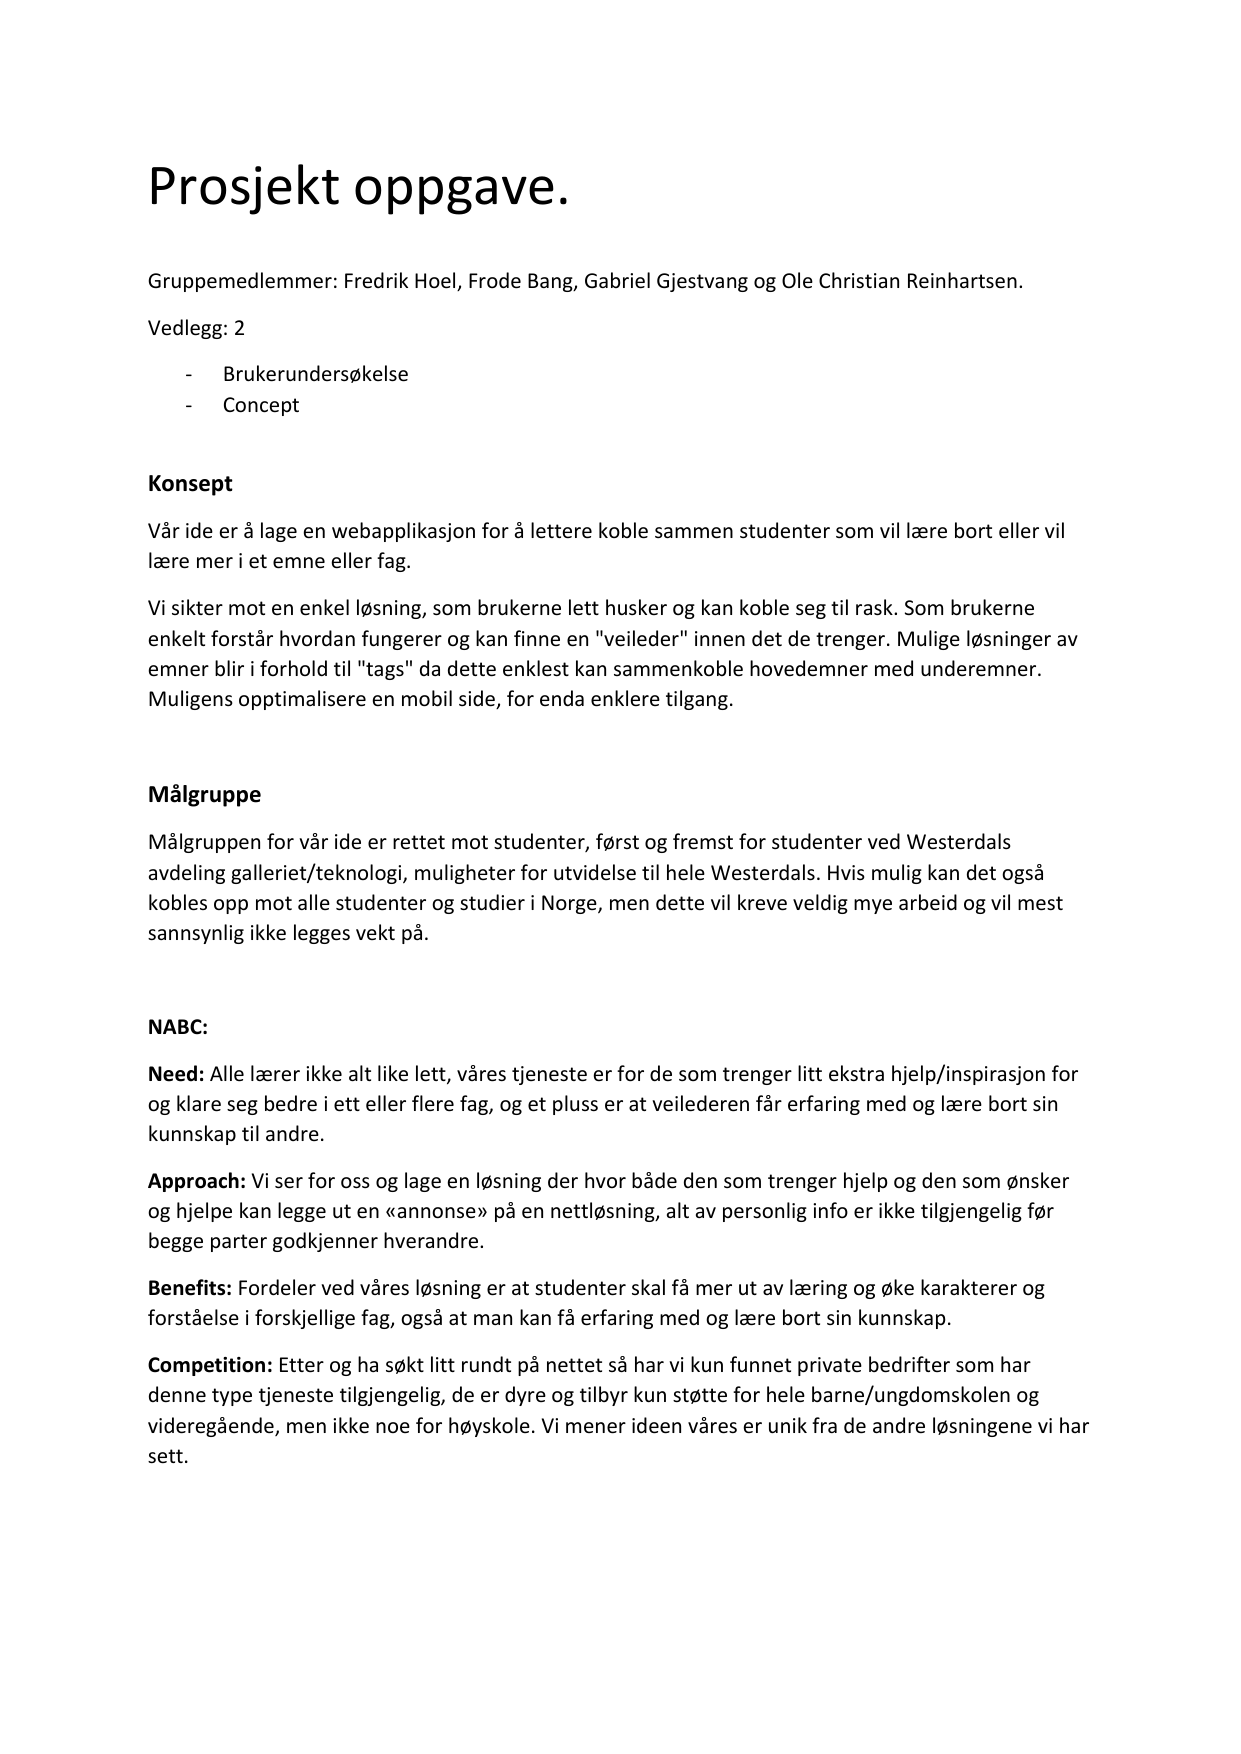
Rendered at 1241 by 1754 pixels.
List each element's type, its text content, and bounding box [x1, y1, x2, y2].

text Vedlegg: 2 [148, 313, 1093, 341]
text Konsept [148, 467, 1093, 497]
text Vår ide er å lage en webapplikasjon for å lettere koble sammen studenter som vil lære bort eller vil lære mer i et emne eller fag. [148, 516, 1093, 574]
list Brukerundersøkelse [185, 359, 1093, 387]
text Målgruppen for vår ide er rettet mot studenter, først og fremst for studenter ved Westerdals avdeling galleriet/teknologi, muligheter for utvidelse til hele Westerdals. Hvis mulig kan det også kobles opp mot alle studenter og studier i Norge, men dette vil kreve veldig mye arbeid og vil mest sannsynlig ikke legges vekt på. [148, 827, 1093, 946]
text Målgruppe [148, 778, 1093, 808]
text Gruppemedlemmer: Fredrik Hoel, Frode Bang, Gabriel Gjestvang og Ole Christian Reinhartsen. [148, 266, 1093, 294]
text Competition: Etter og ha søkt litt rundt på nettet så har vi kun funnet private bedrifter som har denne type tjeneste tilgjengelig, de er dyre og tilbyr kun støtte for hele barne/ungdomskolen og videregående, men ikke noe for høyskole. Vi mener ideen våres er unik fra de andre løsningene vi har sett. [148, 1350, 1093, 1469]
text Approach: Vi ser for oss og lage en løsning der hvor både den som trenger hjelp og den som ønsker og hjelpe kan legge ut en «annonse» på en nettløsning, alt av personlig info er ikke tilgjengelig før begge parter godkjenner hverandre. [148, 1166, 1093, 1254]
text Vi sikter mot en enkel løsning, som brukerne lett husker og kan koble seg til rask. Som brukerne enkelt forstår hvordan fungerer og kan finne en "veileder" innen det de trenger. Mulige løsninger av emner blir i forhold til "tags" da dette enklest kan sammenkoble hovedemner med underemner. Muligens opptimalisere en mobil side, for enda enklere tilgang. [148, 593, 1093, 712]
title Prosjekt oppgave. [148, 148, 1093, 219]
text Need: Alle lærer ikke alt like lett, våres tjeneste er for de som trenger litt ekstra hjelp/inspirasjon for og klare seg bedre i ett eller flere fag, og et pluss er at veilederen får erfaring med og lære bort sin kunnskap til andre. [148, 1059, 1093, 1147]
text Benefits: Fordeler ved våres løsning er at studenter skal få mer ut av læring og øke karakterer og forståelse i forskjellige fag, også at man kan få erfaring med og lære bort sin kunnskap. [148, 1273, 1093, 1331]
list Concept [185, 390, 1093, 418]
text NABC: [148, 1012, 1093, 1040]
